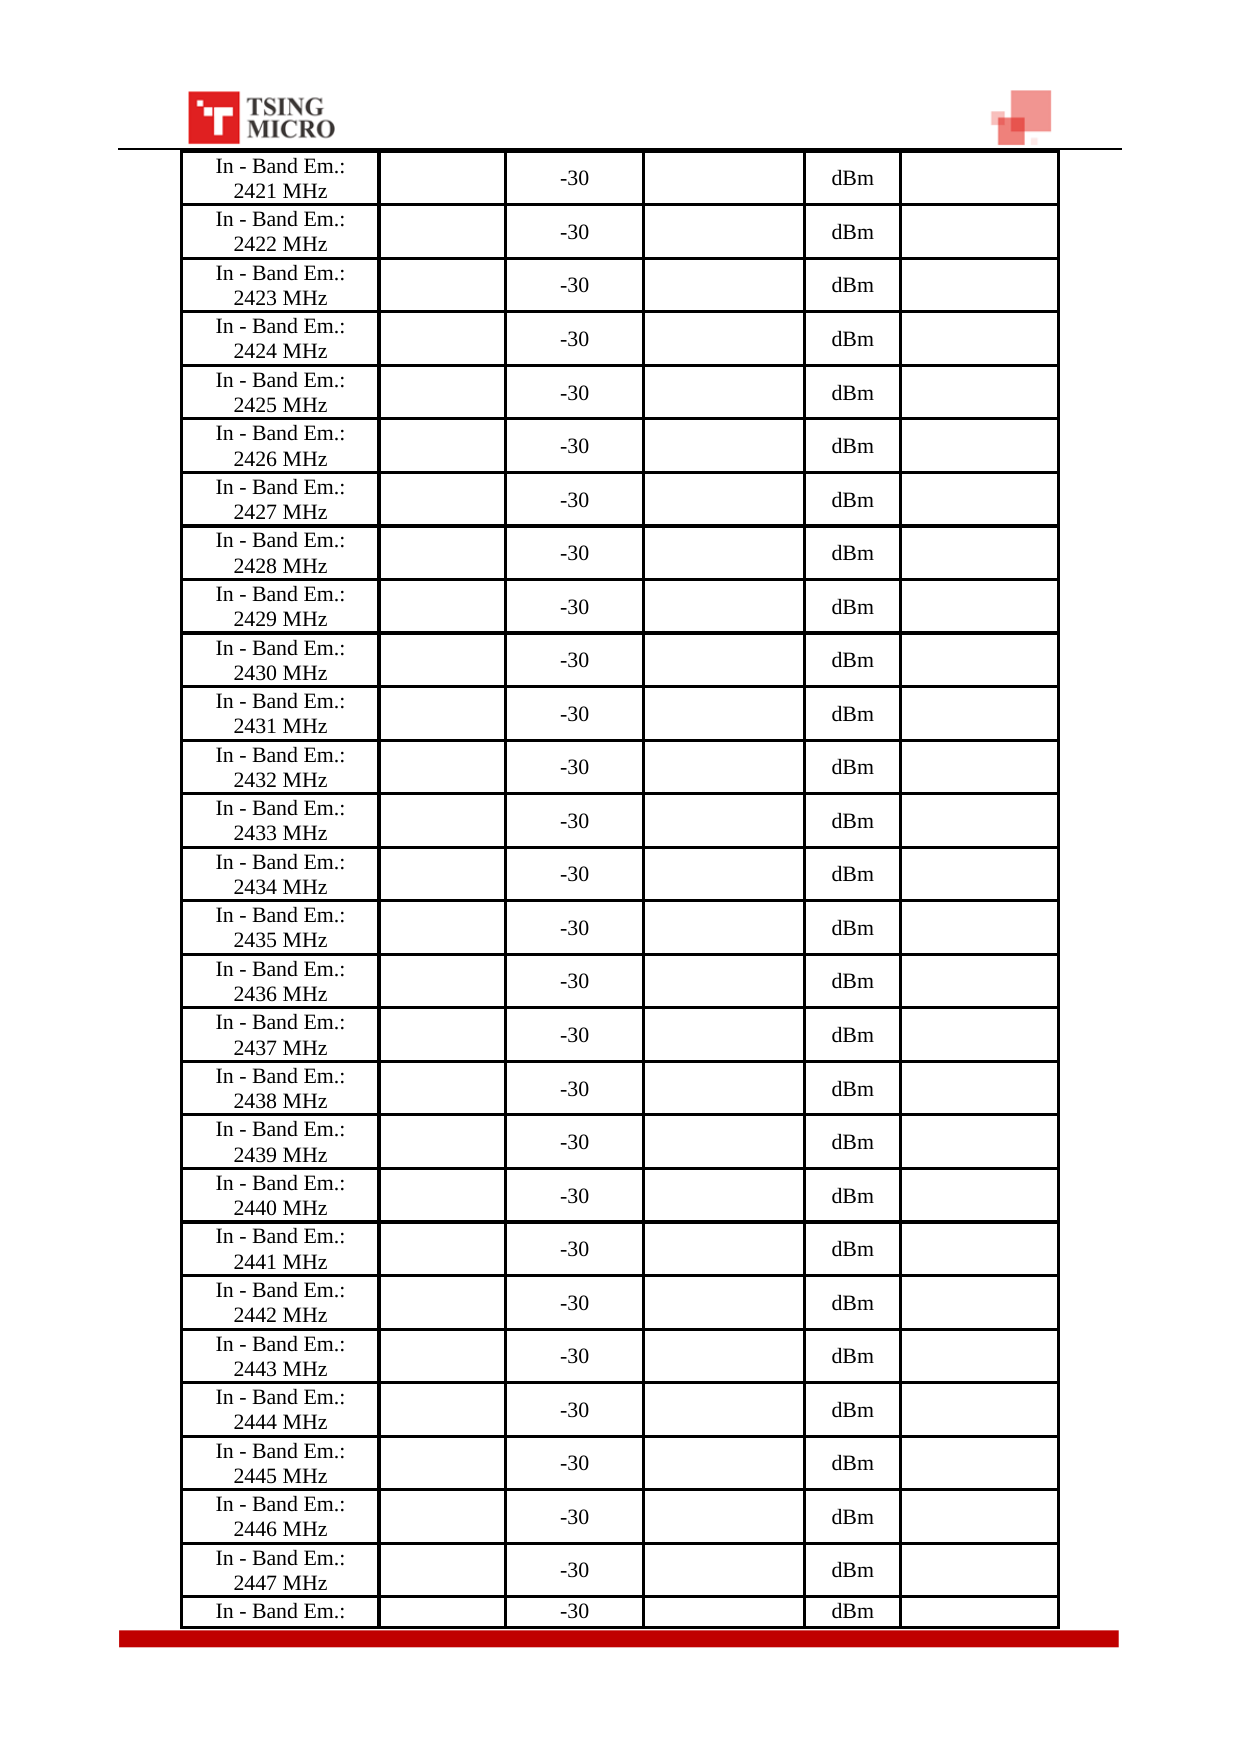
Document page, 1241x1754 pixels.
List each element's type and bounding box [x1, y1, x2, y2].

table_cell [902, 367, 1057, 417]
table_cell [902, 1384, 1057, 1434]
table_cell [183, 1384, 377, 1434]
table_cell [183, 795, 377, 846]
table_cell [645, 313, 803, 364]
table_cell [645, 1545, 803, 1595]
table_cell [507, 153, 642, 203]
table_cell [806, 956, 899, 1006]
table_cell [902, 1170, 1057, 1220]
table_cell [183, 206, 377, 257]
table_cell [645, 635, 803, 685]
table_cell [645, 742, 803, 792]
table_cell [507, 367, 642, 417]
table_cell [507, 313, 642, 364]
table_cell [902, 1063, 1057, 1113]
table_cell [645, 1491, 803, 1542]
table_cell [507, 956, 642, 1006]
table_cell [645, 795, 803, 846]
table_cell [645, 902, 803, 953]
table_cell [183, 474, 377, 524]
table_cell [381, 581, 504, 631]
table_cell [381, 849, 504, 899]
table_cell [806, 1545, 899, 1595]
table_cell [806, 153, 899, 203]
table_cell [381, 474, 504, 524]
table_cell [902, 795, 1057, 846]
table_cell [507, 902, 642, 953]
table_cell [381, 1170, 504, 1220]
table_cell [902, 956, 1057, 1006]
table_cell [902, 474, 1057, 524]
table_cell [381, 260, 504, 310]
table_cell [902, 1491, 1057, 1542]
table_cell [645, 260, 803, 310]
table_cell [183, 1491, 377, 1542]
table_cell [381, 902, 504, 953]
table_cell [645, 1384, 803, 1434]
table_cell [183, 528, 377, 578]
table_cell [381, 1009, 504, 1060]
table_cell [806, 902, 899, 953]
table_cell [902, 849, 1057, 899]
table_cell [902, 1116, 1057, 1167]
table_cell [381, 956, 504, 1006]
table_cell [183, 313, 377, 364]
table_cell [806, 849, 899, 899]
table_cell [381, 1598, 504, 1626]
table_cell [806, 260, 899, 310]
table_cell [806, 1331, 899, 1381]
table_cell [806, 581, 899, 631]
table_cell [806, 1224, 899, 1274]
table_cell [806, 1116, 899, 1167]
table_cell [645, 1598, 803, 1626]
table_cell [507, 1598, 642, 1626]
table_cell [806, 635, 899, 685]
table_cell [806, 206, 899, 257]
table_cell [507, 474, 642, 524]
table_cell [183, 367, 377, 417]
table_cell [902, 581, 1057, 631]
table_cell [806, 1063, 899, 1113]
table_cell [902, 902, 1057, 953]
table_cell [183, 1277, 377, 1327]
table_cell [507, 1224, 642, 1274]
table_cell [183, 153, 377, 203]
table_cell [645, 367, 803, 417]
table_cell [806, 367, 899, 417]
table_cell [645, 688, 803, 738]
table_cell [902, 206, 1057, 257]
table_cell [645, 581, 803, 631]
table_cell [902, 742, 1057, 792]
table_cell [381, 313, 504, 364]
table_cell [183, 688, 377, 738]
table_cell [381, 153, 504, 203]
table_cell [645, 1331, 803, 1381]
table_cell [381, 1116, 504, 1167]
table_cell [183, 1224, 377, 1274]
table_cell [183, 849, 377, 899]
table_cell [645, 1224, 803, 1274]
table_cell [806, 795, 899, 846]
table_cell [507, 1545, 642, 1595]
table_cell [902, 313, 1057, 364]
picture [187, 88, 1053, 146]
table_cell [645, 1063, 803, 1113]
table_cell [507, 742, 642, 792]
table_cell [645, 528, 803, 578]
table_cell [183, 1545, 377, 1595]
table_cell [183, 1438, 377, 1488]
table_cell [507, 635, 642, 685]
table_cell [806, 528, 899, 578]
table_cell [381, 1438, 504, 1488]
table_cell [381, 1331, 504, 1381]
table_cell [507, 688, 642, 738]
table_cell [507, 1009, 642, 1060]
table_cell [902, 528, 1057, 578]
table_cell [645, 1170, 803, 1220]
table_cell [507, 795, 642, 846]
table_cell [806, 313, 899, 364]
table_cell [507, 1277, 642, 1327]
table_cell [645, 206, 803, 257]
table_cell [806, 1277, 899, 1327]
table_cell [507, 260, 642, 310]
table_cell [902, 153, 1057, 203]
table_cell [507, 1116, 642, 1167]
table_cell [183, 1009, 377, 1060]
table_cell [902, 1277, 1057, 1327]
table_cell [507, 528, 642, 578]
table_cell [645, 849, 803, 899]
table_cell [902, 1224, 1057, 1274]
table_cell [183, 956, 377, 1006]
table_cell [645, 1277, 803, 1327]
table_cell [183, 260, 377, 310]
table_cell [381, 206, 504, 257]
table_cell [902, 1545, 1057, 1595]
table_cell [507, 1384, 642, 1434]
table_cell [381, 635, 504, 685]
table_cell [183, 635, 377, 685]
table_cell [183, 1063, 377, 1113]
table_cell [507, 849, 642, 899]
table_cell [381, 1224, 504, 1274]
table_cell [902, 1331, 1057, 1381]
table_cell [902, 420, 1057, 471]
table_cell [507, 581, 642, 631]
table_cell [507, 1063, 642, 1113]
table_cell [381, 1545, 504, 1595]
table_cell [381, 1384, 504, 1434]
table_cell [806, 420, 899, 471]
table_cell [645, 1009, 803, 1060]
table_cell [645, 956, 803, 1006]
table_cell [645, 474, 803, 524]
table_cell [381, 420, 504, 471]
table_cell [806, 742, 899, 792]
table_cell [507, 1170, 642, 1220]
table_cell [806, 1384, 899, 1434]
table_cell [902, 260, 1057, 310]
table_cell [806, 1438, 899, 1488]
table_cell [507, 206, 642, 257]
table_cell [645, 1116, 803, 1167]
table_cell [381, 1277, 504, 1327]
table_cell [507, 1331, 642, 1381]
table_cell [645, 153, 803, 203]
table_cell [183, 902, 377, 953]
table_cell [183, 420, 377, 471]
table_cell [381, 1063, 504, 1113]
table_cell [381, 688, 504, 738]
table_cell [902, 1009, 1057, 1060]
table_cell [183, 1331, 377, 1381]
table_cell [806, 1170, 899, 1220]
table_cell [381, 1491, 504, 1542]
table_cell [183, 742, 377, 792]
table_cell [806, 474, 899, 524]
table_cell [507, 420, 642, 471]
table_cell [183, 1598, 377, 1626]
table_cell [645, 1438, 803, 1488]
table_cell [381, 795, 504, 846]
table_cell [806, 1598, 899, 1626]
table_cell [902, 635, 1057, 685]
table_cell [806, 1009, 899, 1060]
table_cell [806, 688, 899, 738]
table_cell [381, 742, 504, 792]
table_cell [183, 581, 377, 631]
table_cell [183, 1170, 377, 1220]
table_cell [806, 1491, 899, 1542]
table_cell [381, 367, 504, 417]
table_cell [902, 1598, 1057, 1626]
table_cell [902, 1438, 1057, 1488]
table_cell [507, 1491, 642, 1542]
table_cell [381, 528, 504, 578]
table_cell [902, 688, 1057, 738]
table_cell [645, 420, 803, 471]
picture [118, 1629, 1121, 1651]
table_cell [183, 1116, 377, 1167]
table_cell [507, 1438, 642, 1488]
